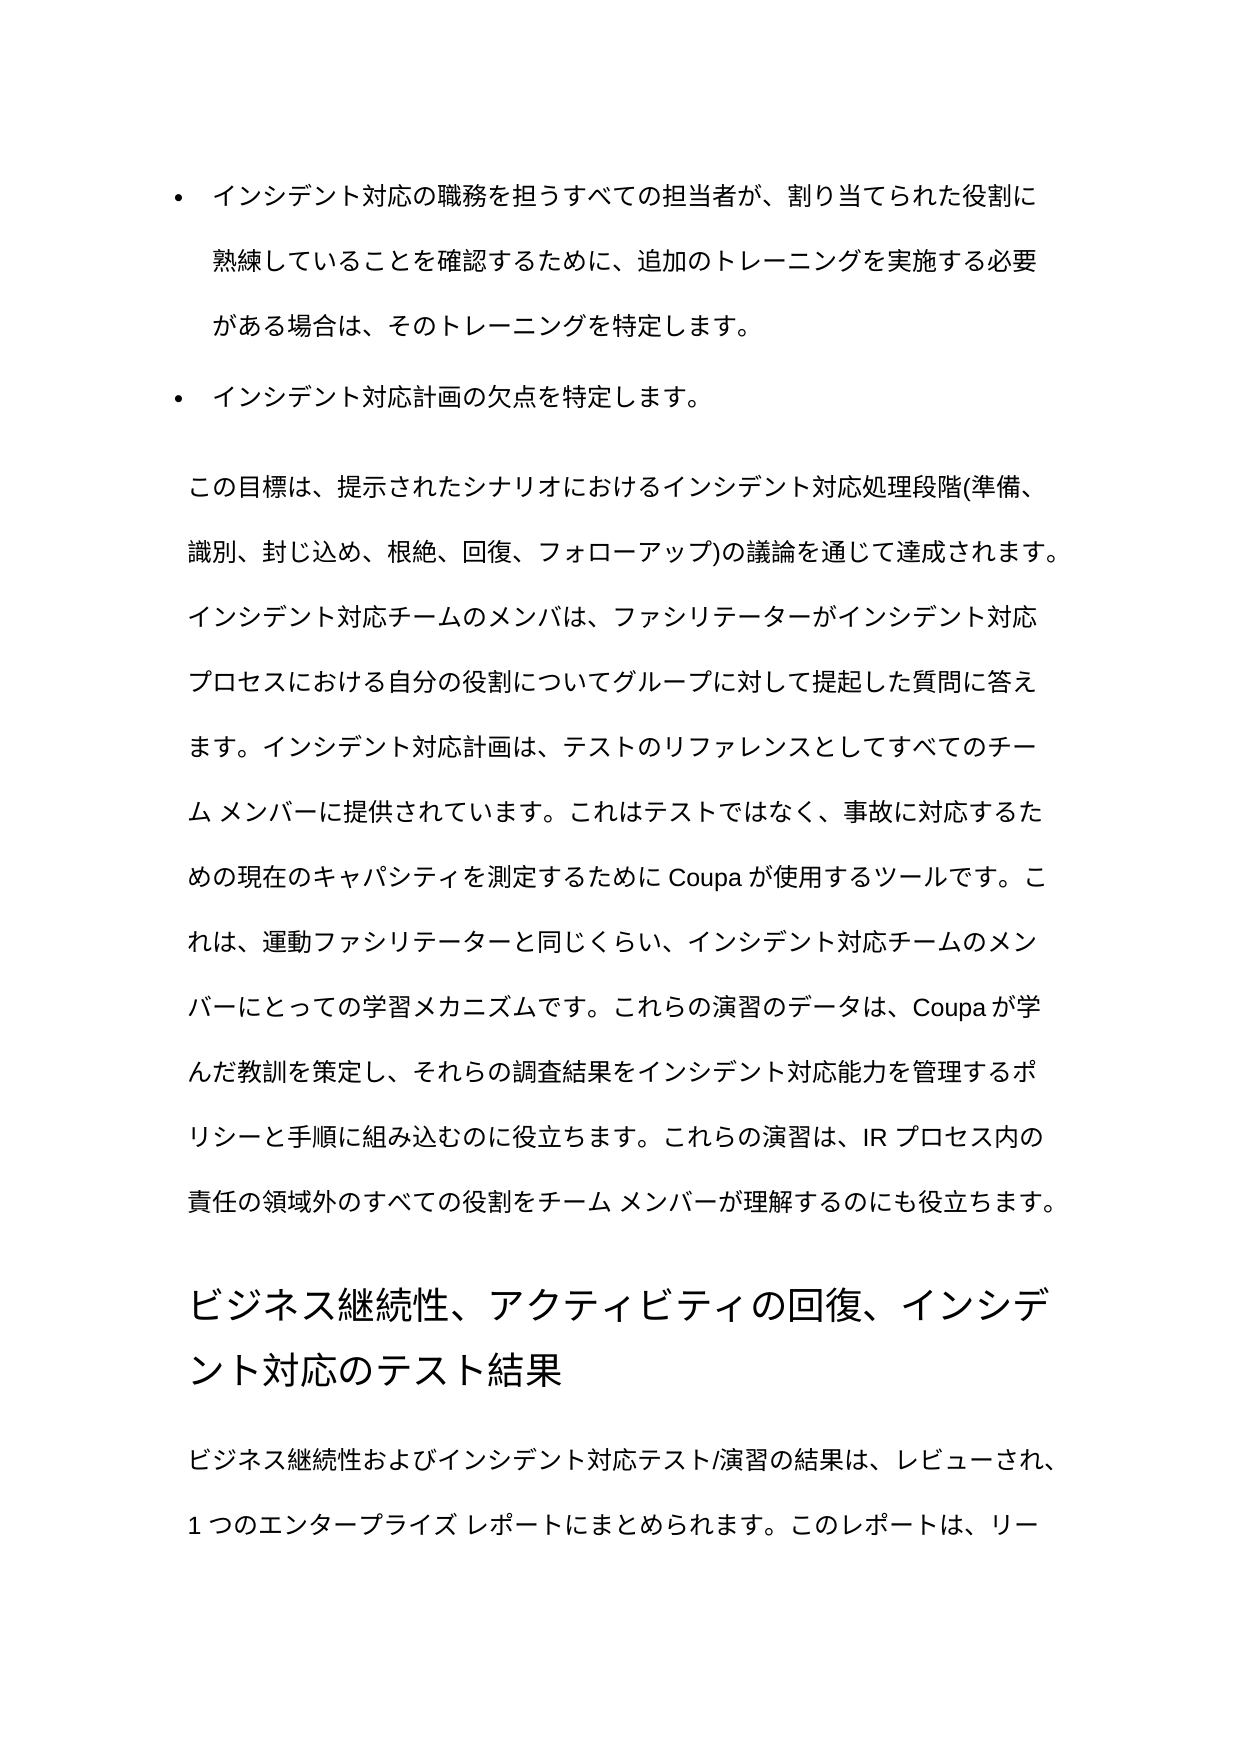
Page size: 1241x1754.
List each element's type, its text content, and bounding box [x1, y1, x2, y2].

list インシデント対応の職務を担うすべての担当者が、割り当てられた役割に熟練していることを確認するために、追加のトレーニングを実施する必要がある場合は、そのトレーニングを特定します。 [175, 162, 1053, 357]
list インシデント対応計画の欠点を特定します。 [175, 363, 1053, 428]
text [187, 1426, 1053, 1556]
text ビジネス継続性、アクティビティの回復、インシデント対応のテスト結果 [187, 1271, 1053, 1401]
text この目標は、提示されたシナリオにおけるインシデント対応処理段階(準備、識別、封じ込め、根絶、回復、フォローアップ)の議論を通じて達成されます。インシデント対応チームのメンバは、ファシリテーターがインシデント対応プロセスにおける自分の役割についてグループに対して提起した質問に答えます。インシデント対応計画は、テストのリファレンスとしてすべてのチーム メンバーに提供されています。これはテストではなく、事故に対応するための現在のキャパシティを測定するために Coupa が使用するツールです。これは、運動ファシリテーターと同じくらい、インシデント対応チームのメンバーにとっての学習メカニズムです。これらの演習のデータは、Coupaが学んだ教訓を策定し、それらの調査結果をインシデント対応能力を管理するポリシーと手順に組み込むのに役立ちます。これらの演習は、IR プロセス内の責任の領域外のすべての役割をチーム メンバーが理解するのにも役立ちます。 [187, 453, 1053, 1233]
